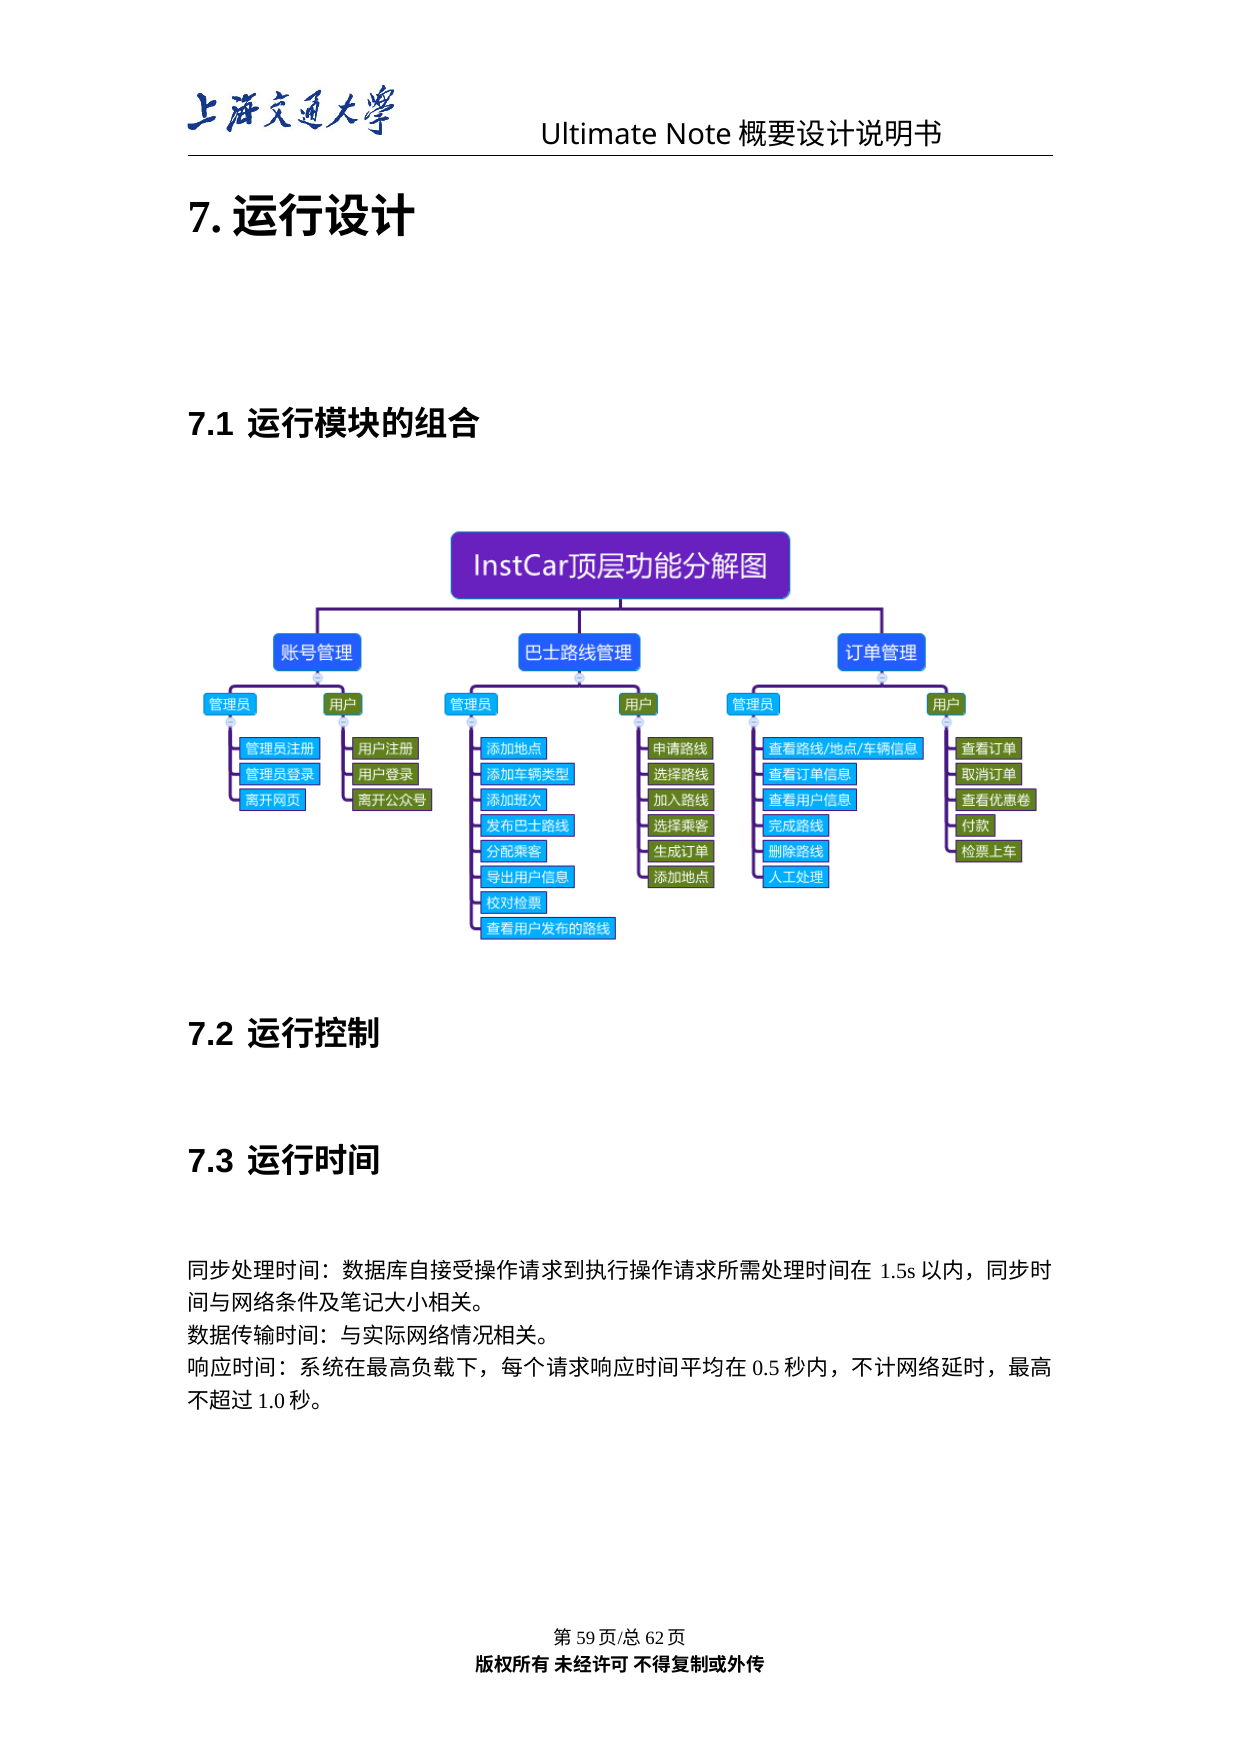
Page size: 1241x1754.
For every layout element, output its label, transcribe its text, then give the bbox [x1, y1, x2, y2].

text 响应时间：系统在最高负载下，每个请求响应时间平均在0.5秒内，不计网络延时，最高不超过1.0秒。 [187, 1350, 1053, 1415]
subtitle 运行控制 [187, 998, 1053, 1063]
subtitle 运行模块的组合 [187, 389, 1053, 454]
picture [187, 516, 1053, 956]
text 同步处理时间：数据库自接受操作请求到执行操作请求所需处理时间在1.5s以内，同步时间与网络条件及笔记大小相关。 [187, 1252, 1053, 1317]
picture [187, 85, 394, 135]
subtitle 运行时间 [187, 1125, 1053, 1190]
subtitle 运行设计 [187, 163, 1053, 261]
text 数据传输时间：与实际网络情况相关。 [187, 1317, 1053, 1350]
